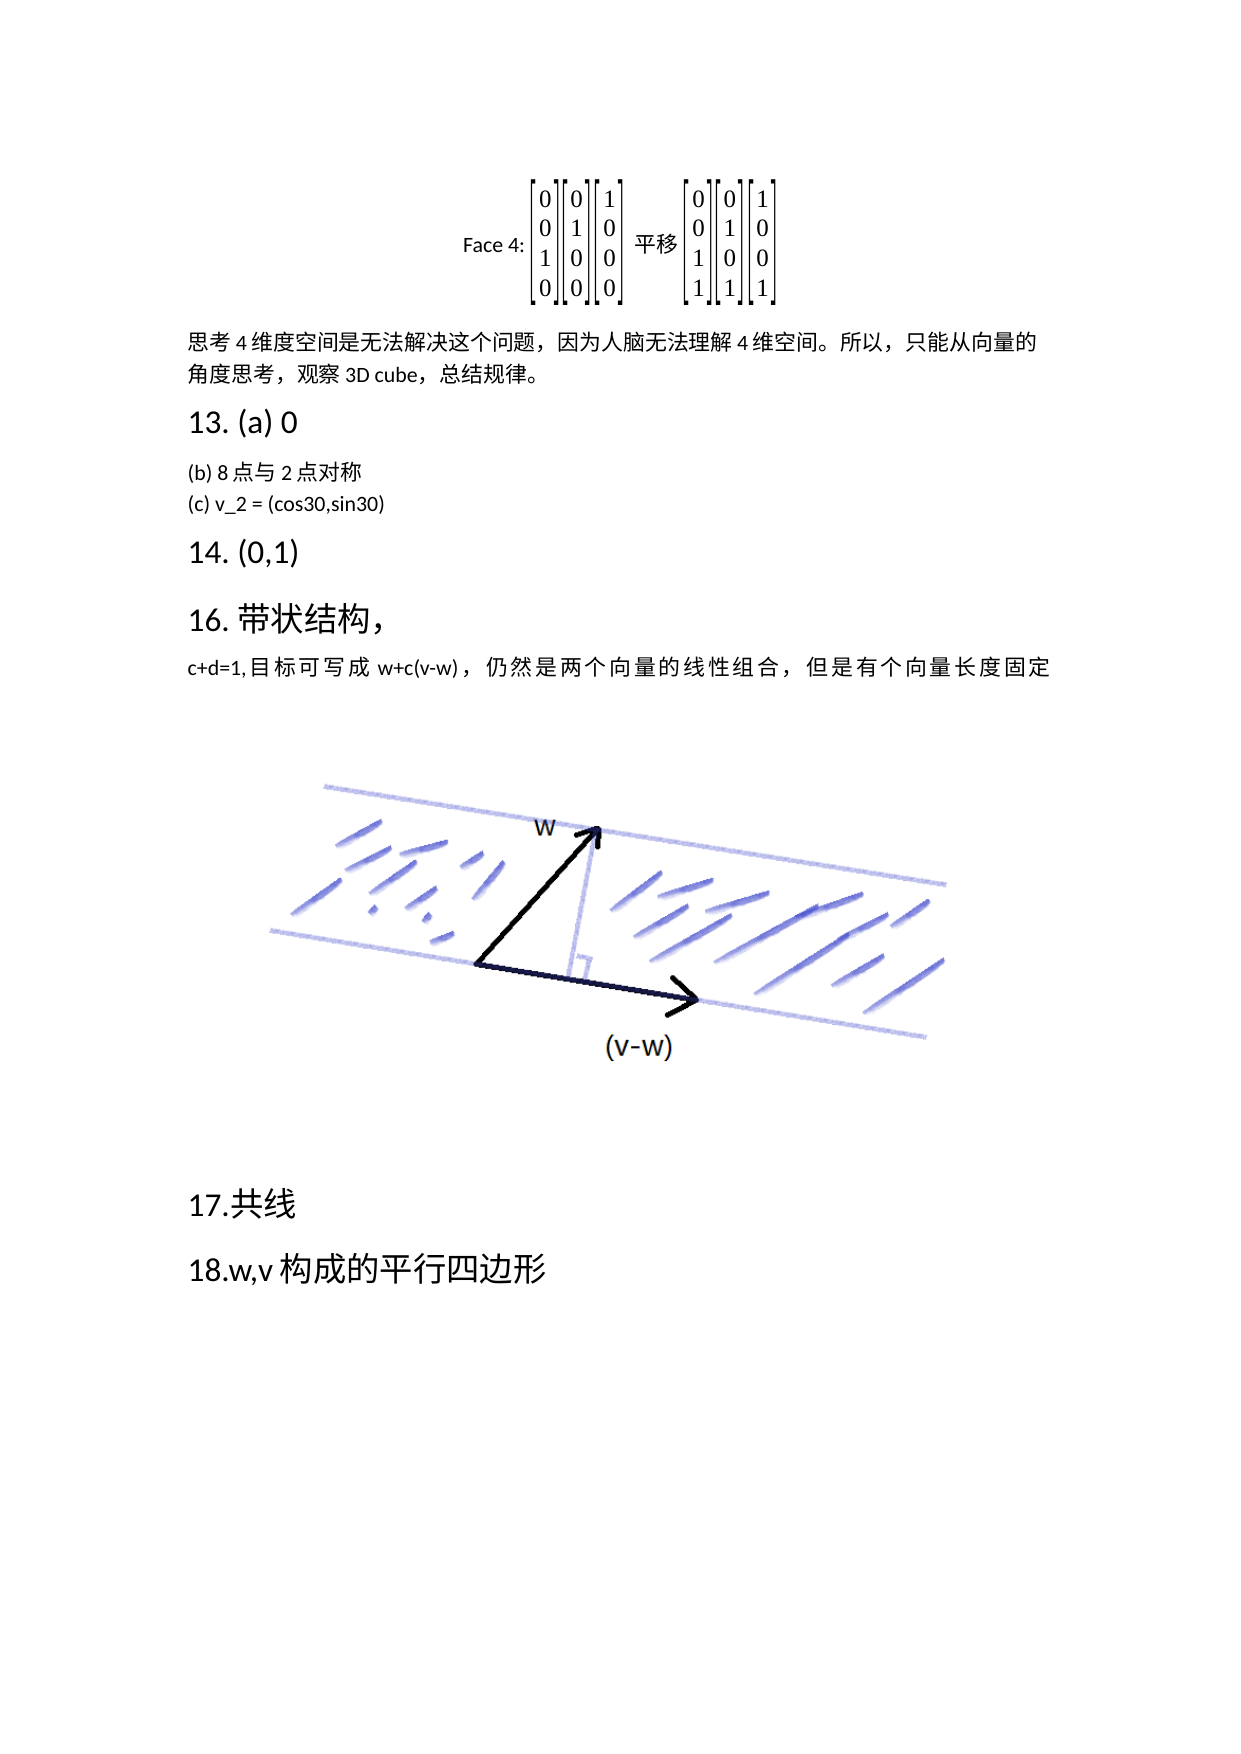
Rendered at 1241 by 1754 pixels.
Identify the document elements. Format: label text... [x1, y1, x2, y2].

text c+d=1,目标可写成w+c(v-w)，仍然是两个向量的线性组合，但是有个向量长度固定 [187, 649, 1053, 682]
text 17.共线 [187, 1169, 1053, 1234]
picture [187, 682, 1053, 1168]
text 思考4维度空间是无法解决这个问题，因为人脑无法理解4维空间。所以，只能从向量的角度思考，观察3D cube，总结规律。 [187, 324, 1053, 389]
text 16. 带状结构， [187, 584, 1053, 649]
text (b) 8点与2点对称 [187, 454, 1053, 487]
text Face 4: 平移 [187, 162, 1053, 324]
text 18.w,v构成的平行四边形 [187, 1234, 1053, 1299]
text (c) v_2 = (cos30,sin30) [187, 487, 1053, 519]
text 14. (0,1) [187, 519, 1053, 584]
text 13. (a) 0 [187, 389, 1053, 454]
